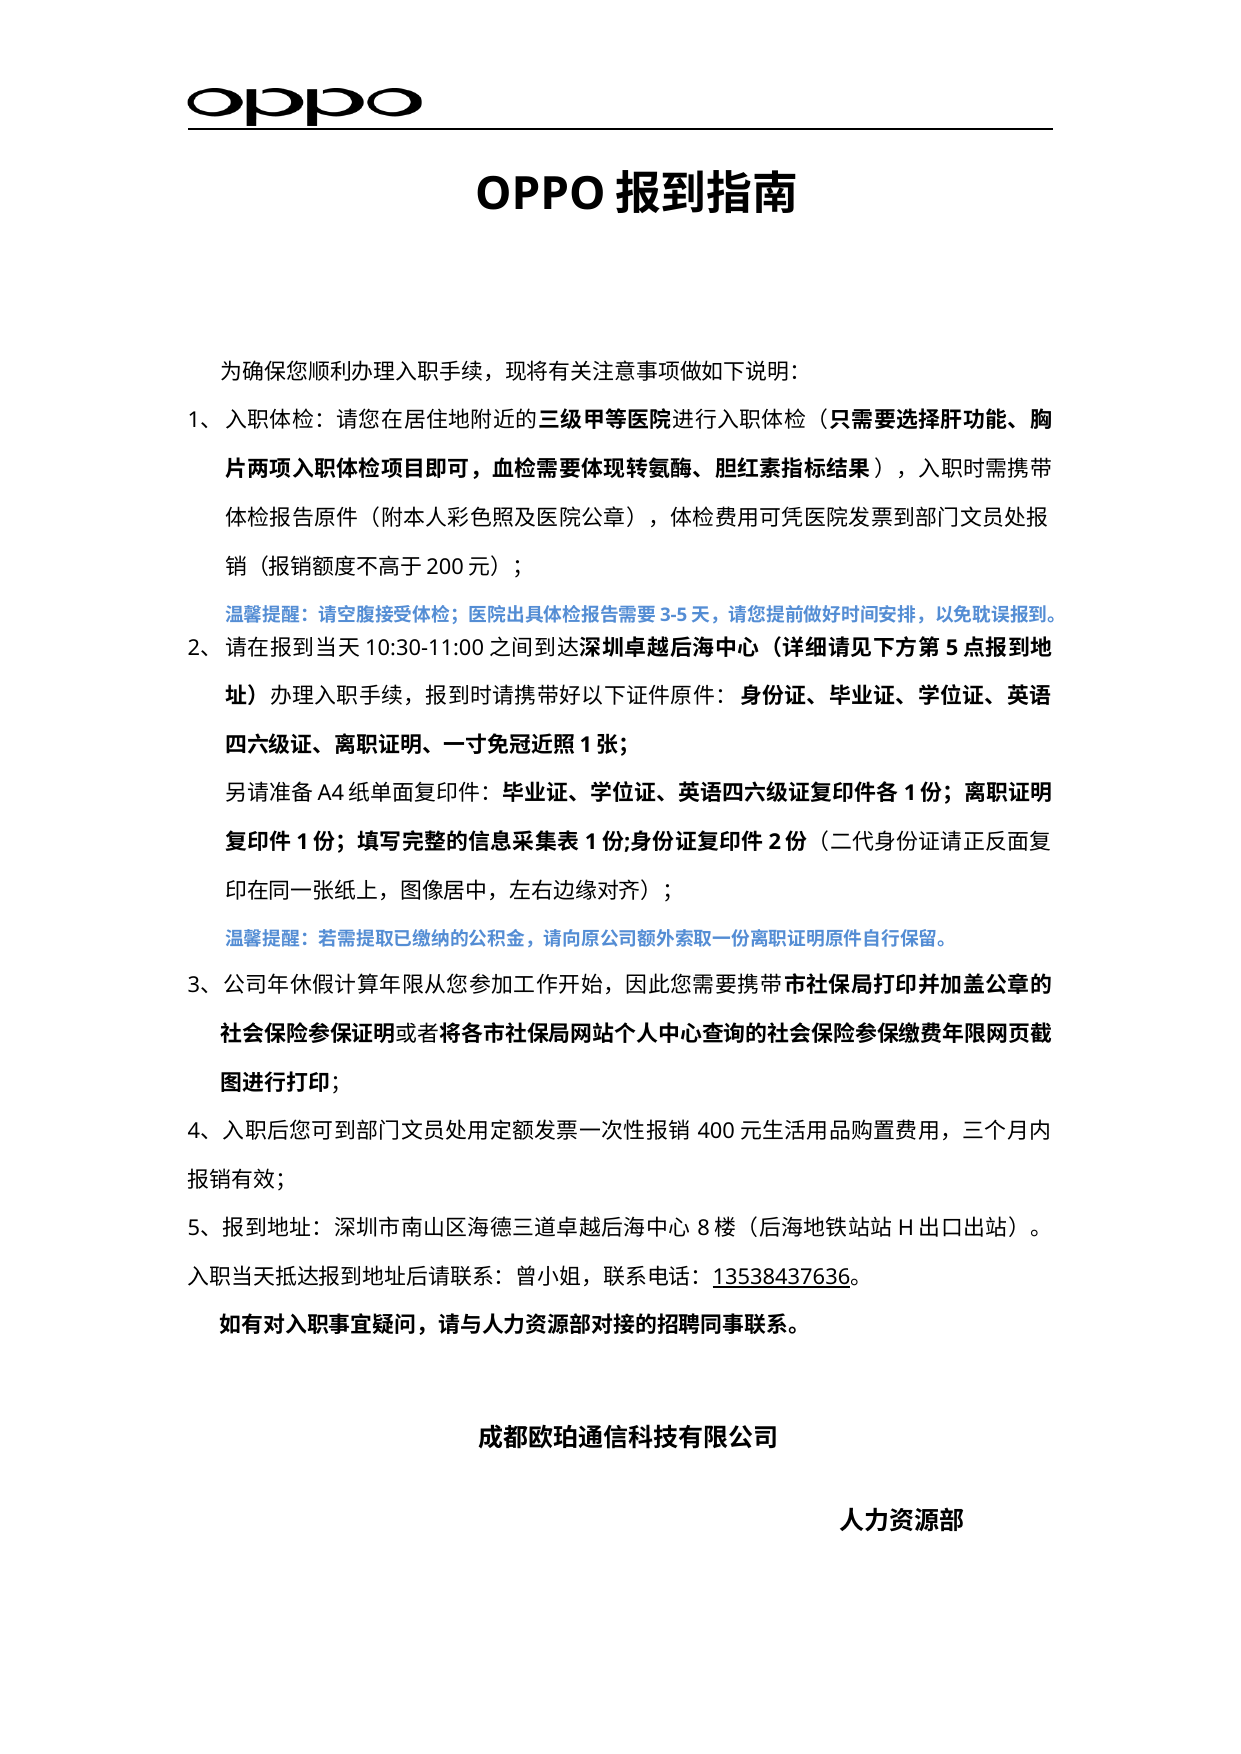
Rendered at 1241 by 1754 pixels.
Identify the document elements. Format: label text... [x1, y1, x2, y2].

text 5、报到地址：深圳市南山区海德三道卓越后海中心8楼（后海地铁站站H出口出站）。入职当天抵达报到地址后请联系：曾小姐，联系电话：13538437636。 [187, 1210, 1053, 1291]
text 如有对入职事宜疑问，请与人力资源部对接的招聘同事联系。 [187, 1307, 1053, 1339]
text OPPO报到指南 [187, 141, 1053, 238]
text 4、入职后您可到部门文员处用定额发票一次性报销400元生活用品购置费用，三个月内报销有效； [187, 1113, 1053, 1194]
list 另请准备A4纸单面复印件：毕业证、学位证、英语四六级证复印件各1份；离职证明复印件1份；填写完整的信息采集表1份;身份证复印件2份（二代身份证请正反面复印在同一张纸上，图像居中，左右边缘对齐）； [225, 775, 1053, 905]
text 人力资源部 [839, 1486, 1053, 1551]
list 入职体检：请您在居住地附近的三级甲等医院进行入职体检（只需要选择肝功能、胸片两项入职体检项目即可，血检需要体现转氨酶、胆红素指标结果），入职时需携带体检报告原件（附本人彩色照及医院公章），体检费用可凭医院发票到部门文员处报销（报销额度不高于200元）； [187, 402, 1053, 581]
text 为确保您顺利办理入职手续，现将有关注意事项做如下说明： [187, 354, 1053, 386]
list 请在报到当天10:30-11:00之间到达深圳卓越后海中心（详细请见下方第5点报到地址）办理入职手续，报到时请携带好以下证件原件：身份证、毕业证、学位证、英语四六级证、离职证明、一寸免冠近照1张； [187, 629, 1053, 759]
text 成都欧珀通信科技有限公司 [187, 1403, 1053, 1468]
text 3、公司年休假计算年限从您参加工作开始，因此您需要携带市社保局打印并加盖公章的社会保险参保证明或者将各市社保局网站个人中心查询的社会保险参保缴费年限网页截图进行打印； [187, 967, 1053, 1097]
text 温馨提醒：若需提取已缴纳的公积金，请向原公司额外索取一份离职证明原件自行保留。 [225, 921, 1053, 953]
picture [187, 88, 422, 126]
text 温馨提醒：请空腹接受体检；医院出具体检报告需要3-5天，请您提前做好时间安排，以免耽误报到。 [225, 597, 1053, 629]
